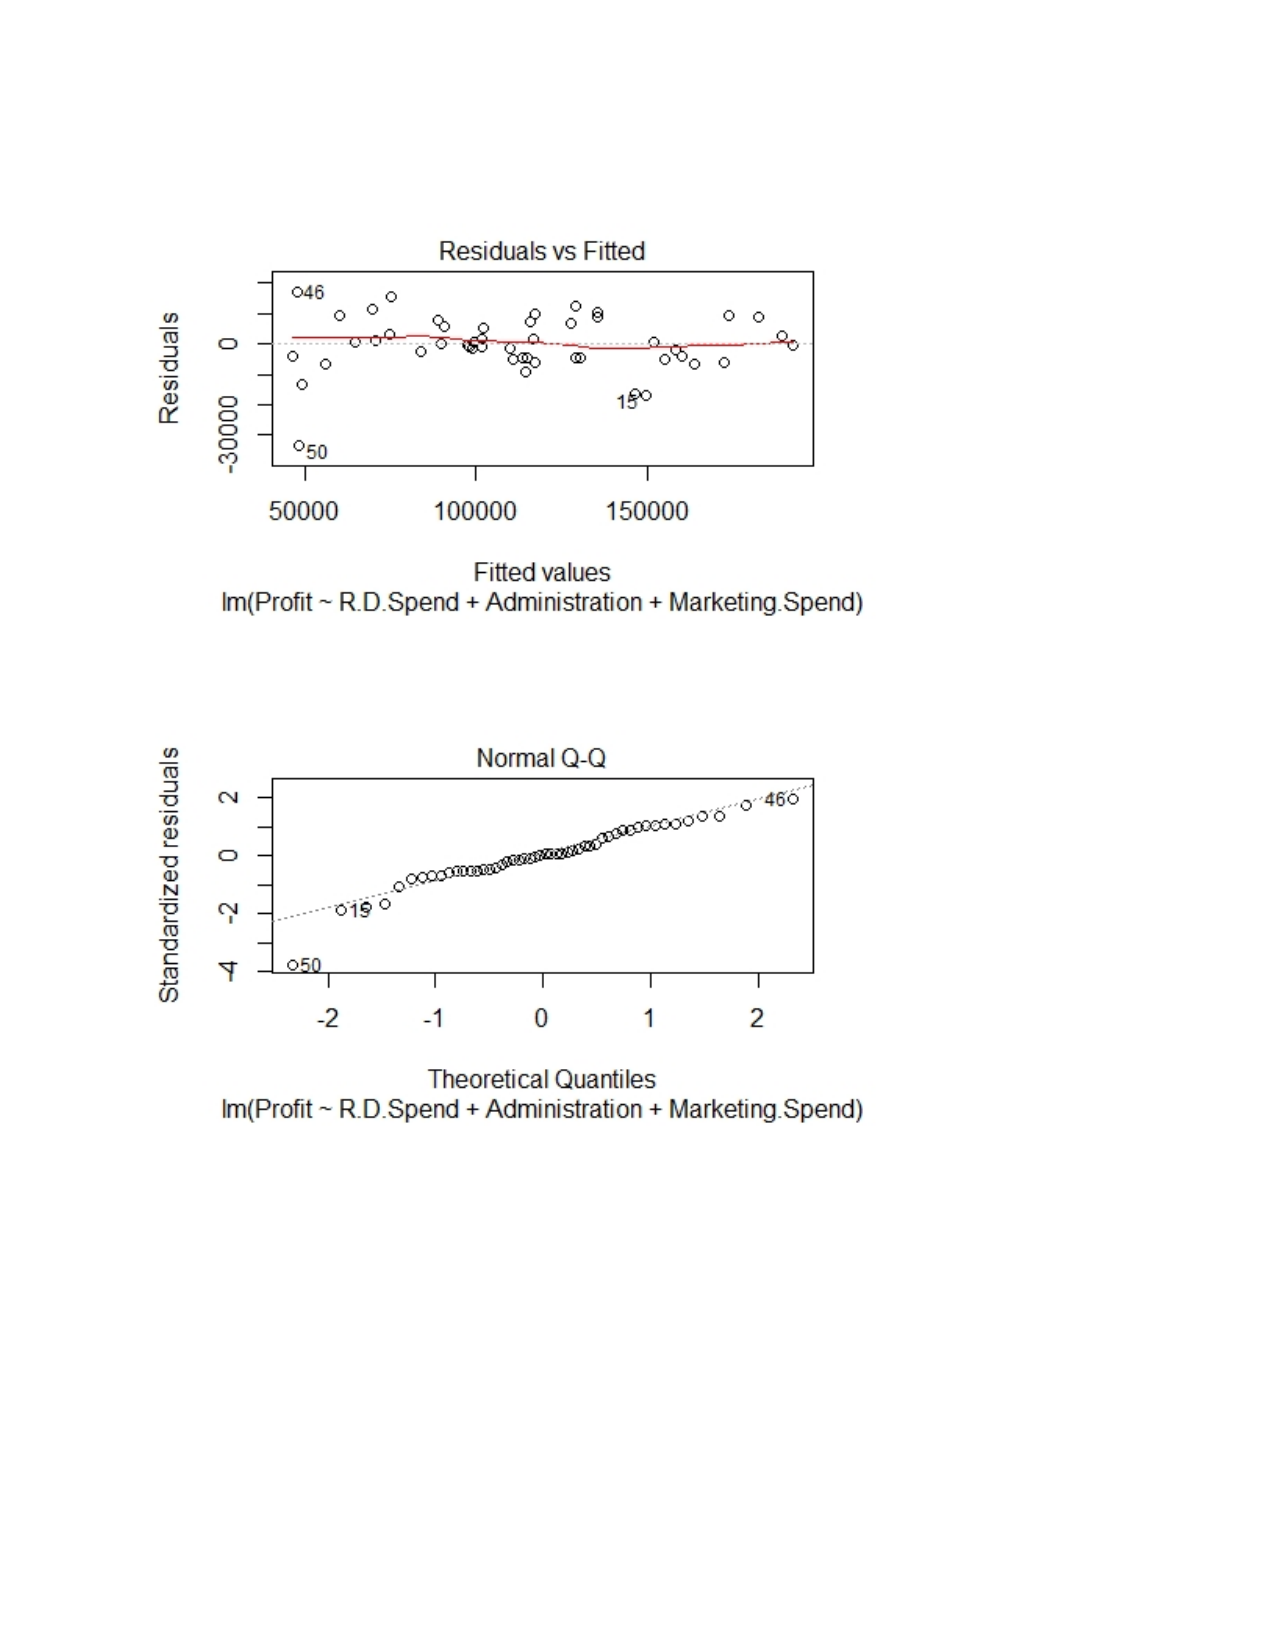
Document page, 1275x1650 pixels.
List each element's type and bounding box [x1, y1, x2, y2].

picture [150, 657, 877, 1126]
picture [150, 150, 877, 619]
